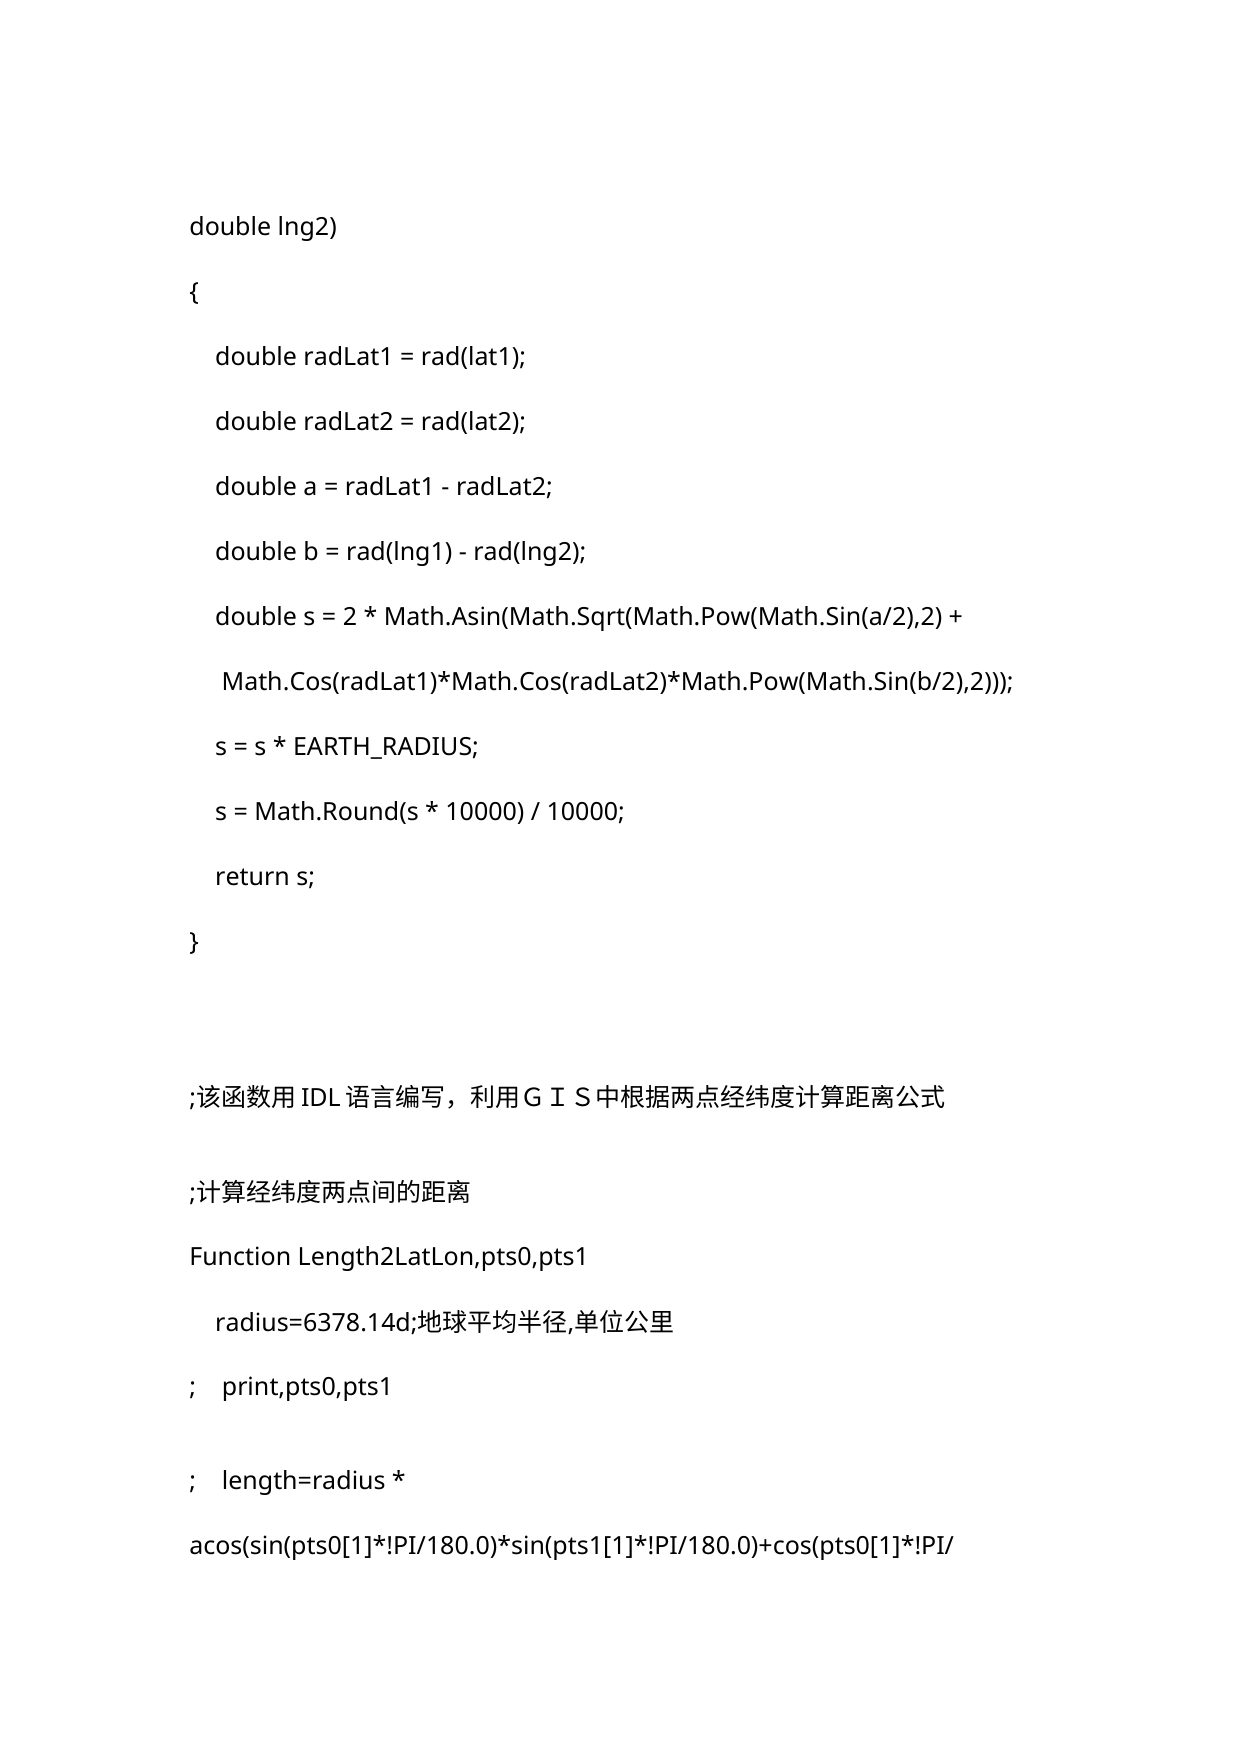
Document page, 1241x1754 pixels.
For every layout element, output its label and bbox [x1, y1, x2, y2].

table_header [188, 162, 1053, 1578]
